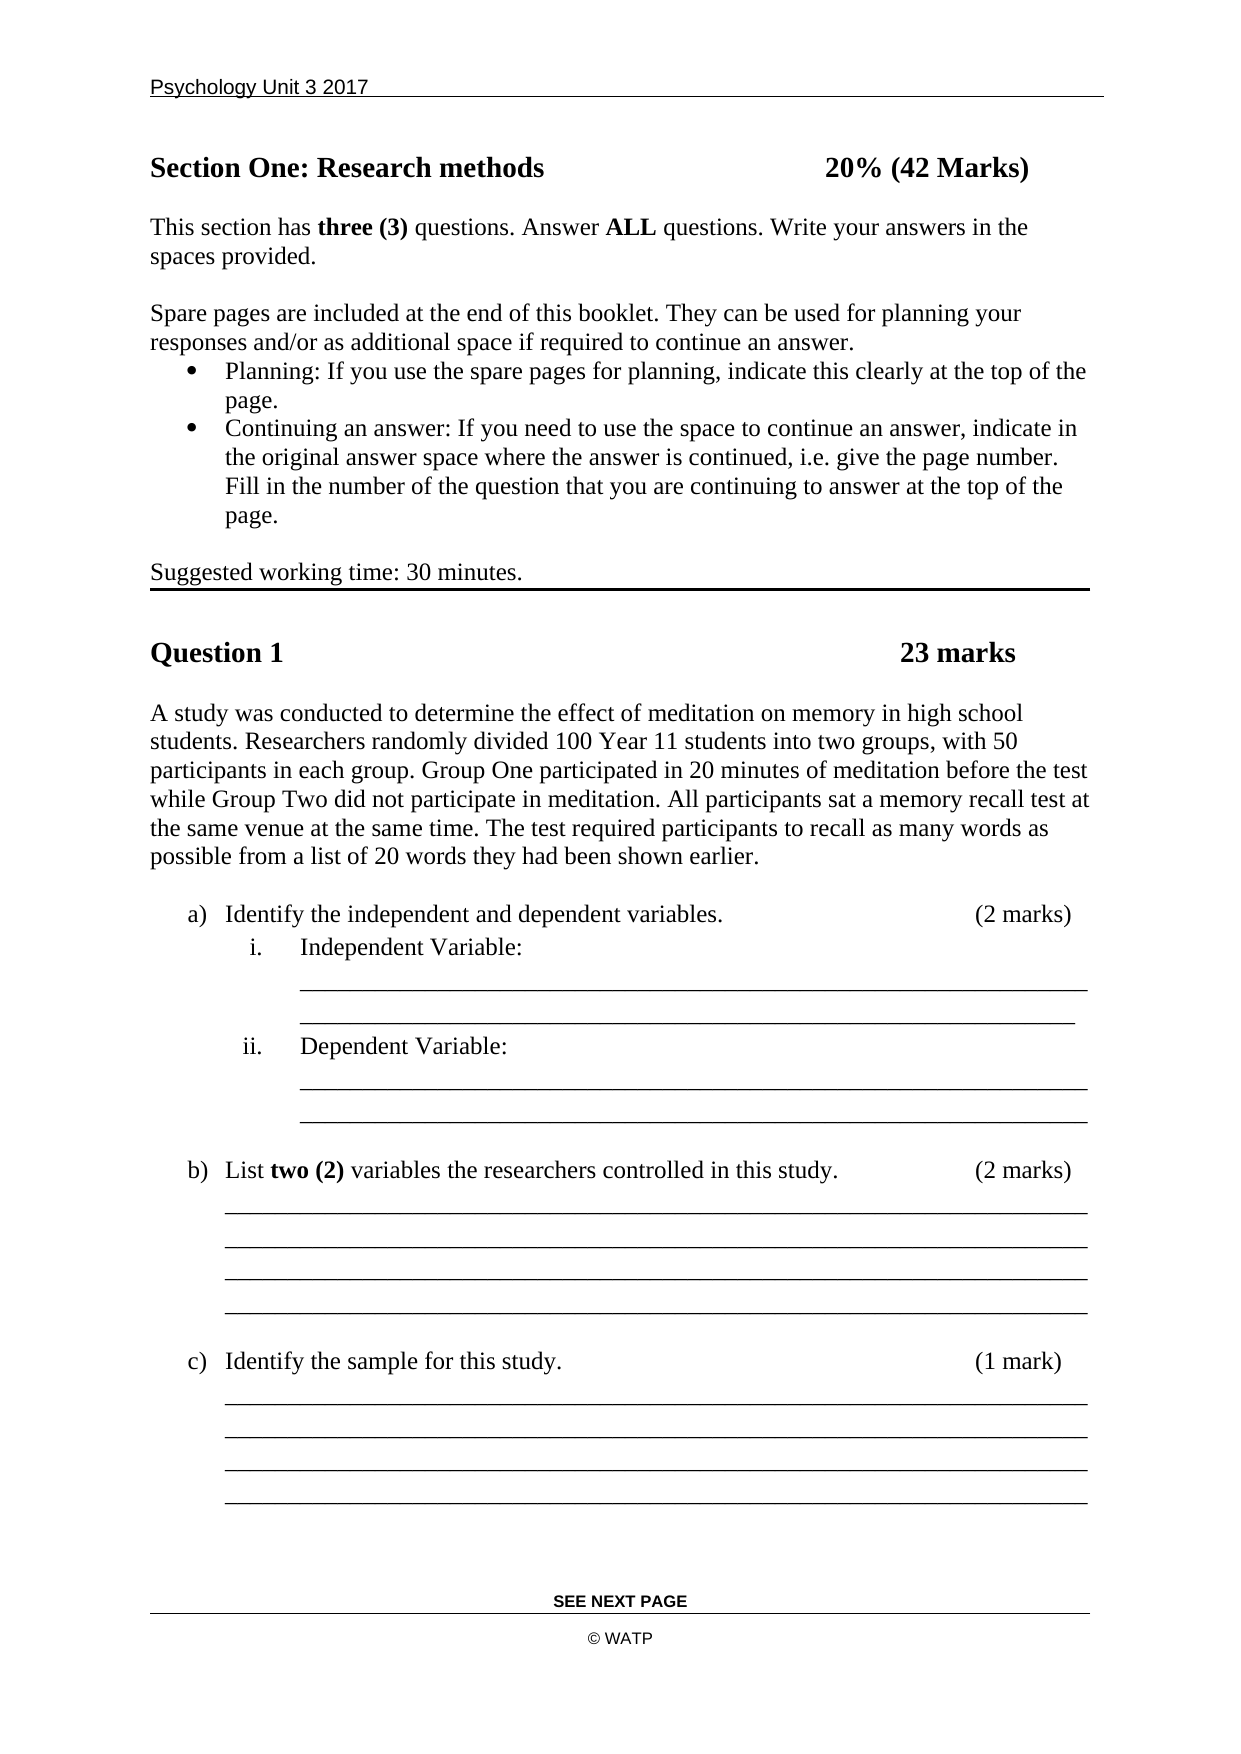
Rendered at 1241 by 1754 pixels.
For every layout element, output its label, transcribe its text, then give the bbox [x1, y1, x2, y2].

list Dependent Variable: ______________________________________________________________________________________________________________________________ [262, 1031, 1090, 1152]
list Identify the sample for this study. (1 mark) ____________________________________________________________________________________________________________________________________________________________________________________________________________________________________________________________________________________ [187, 1346, 1090, 1533]
text A study was conducted to determine the effect of meditation on memory in high school students. Researchers randomly divided 100 Year 11 students into two groups, with 50 participants in each group. Group One participated in 20 minutes of meditation before the test while Group Two did not participate in meditation. All participants sat a memory recall test at the same venue at the same time. The test required participants to recall as many words as possible from a list of 20 words they had been shown earlier. [150, 698, 1090, 870]
list Independent Variable: _____________________________________________________________________________________________________________________________ [262, 932, 1090, 1027]
text Spare pages are included at the end of this booklet. They can be used for planning your responses and/or as additional space if required to continue an answer. [150, 298, 1090, 356]
text Suggested working time: 30 minutes. [150, 557, 1090, 588]
text This section has three (3) questions. Answer ALL questions. Write your answers in the spaces provided. [150, 212, 1090, 270]
text Question 1 23 marks [150, 635, 1090, 669]
list List two (2) variables the researchers controlled in this study. (2 marks) ____________________________________________________________________________________________________________________________________________________________________________________________________________________________________________________________________________________ [187, 1156, 1090, 1343]
list Planning: If you use the spare pages for planning, indicate this clearly at the top of the page. [187, 356, 1090, 413]
text Section One: Research methods 20% (42 Marks) [150, 150, 1090, 183]
list Continuing an answer: If you need to use the space to continue an answer, indicate in the original answer space where the answer is continued, i.e. give the page number. Fill in the number of the question that you are continuing to answer at the top of the page. [187, 413, 1090, 528]
list Identify the independent and dependent variables. (2 marks) [187, 899, 1090, 928]
